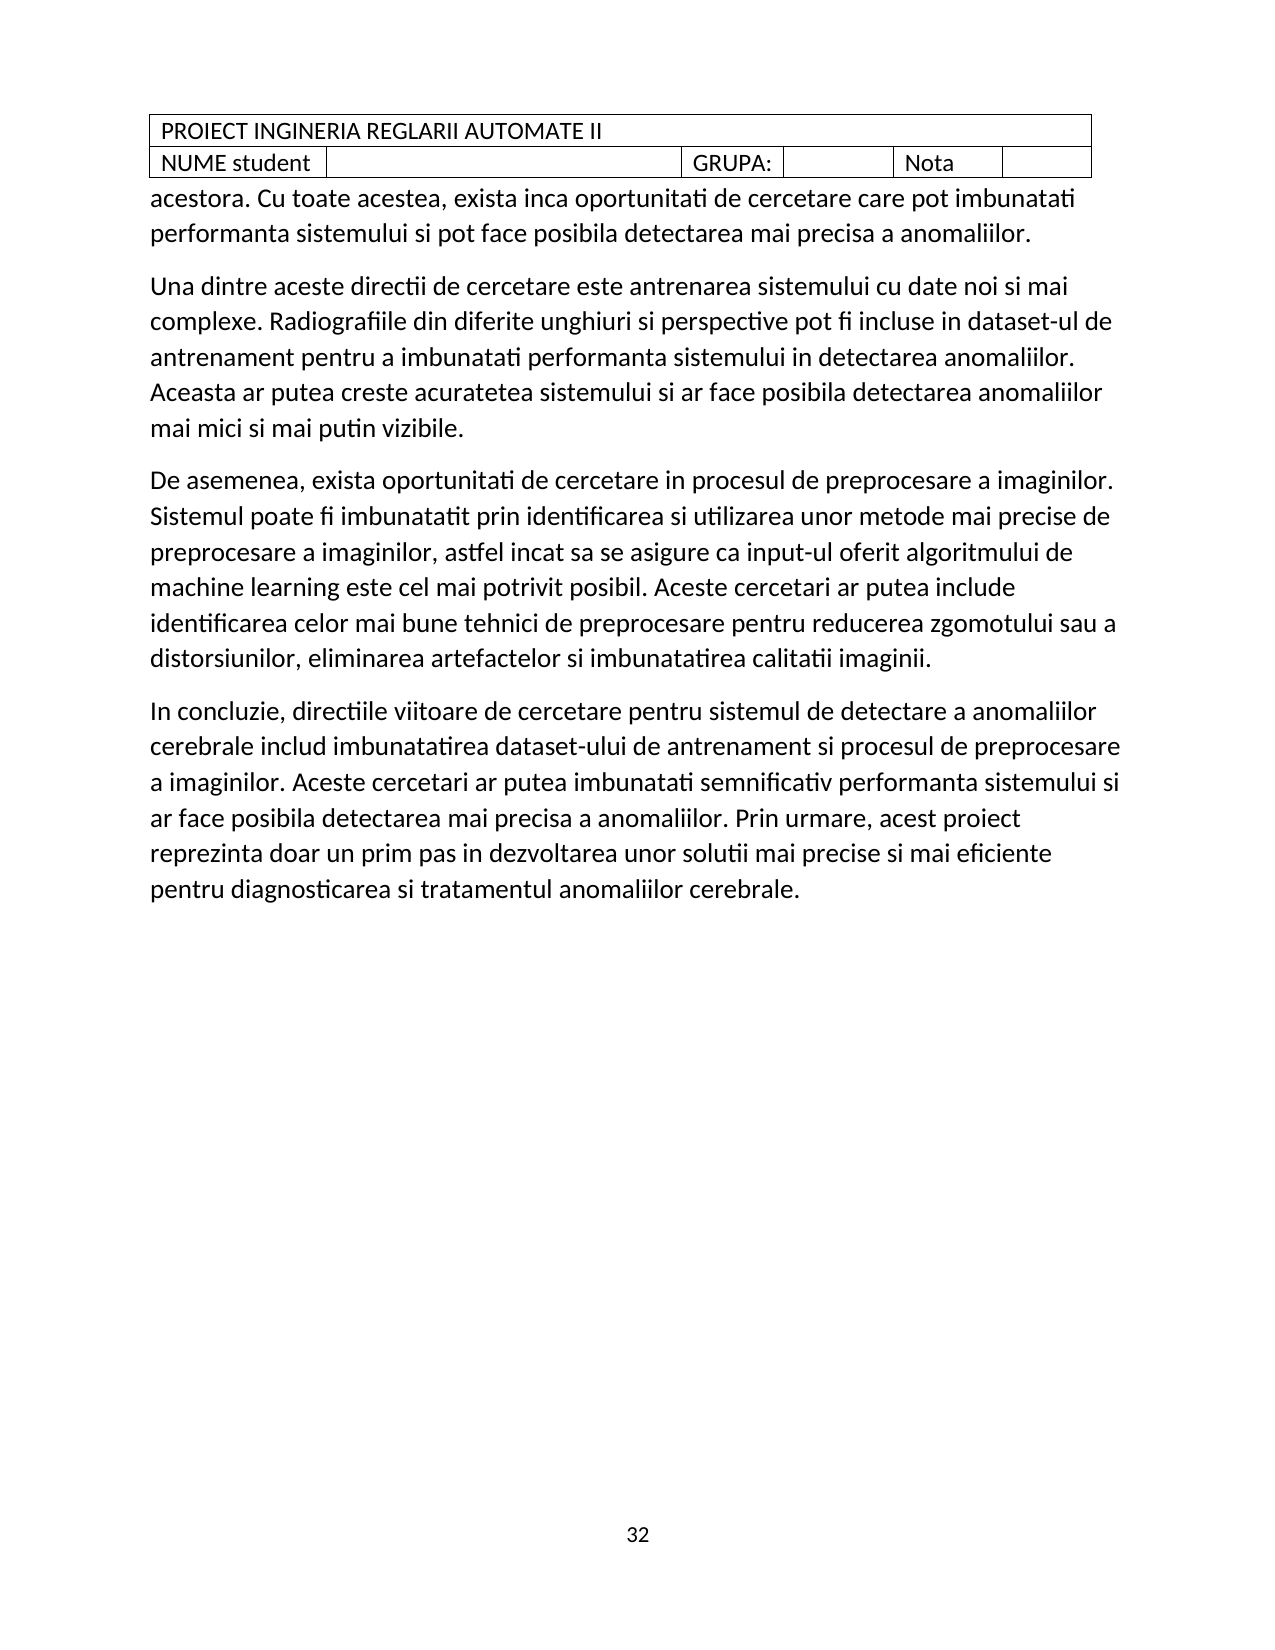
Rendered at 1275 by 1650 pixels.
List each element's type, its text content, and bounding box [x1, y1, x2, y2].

text De asemenea, exista oportunitati de cercetare in procesul de preprocesare a imaginilor. Sistemul poate fi imbunatatit prin identificarea si utilizarea unor metode mai precise de preprocesare a imaginilor, astfel incat sa se asigure ca input-ul oferit algoritmului de machine learning este cel mai potrivit posibil. Aceste cercetari ar putea include identificarea celor mai bune tehnici de preprocesare pentru reducerea zgomotului sau a distorsiunilor, eliminarea artefactelor si imbunatatirea calitatii imaginii. [150, 463, 1125, 675]
text In concluzie, directiile viitoare de cercetare pentru sistemul de detectare a anomaliilor cerebrale includ imbunatatirea dataset-ului de antrenament si procesul de preprocesare a imaginilor. Aceste cercetari ar putea imbunatati semnificativ performanta sistemului si ar face posibila detectarea mai precisa a anomaliilor. Prin urmare, acest proiect reprezinta doar un prim pas in dezvoltarea unor solutii mai precise si mai eficiente pentru diagnosticarea si tratamentul anomaliilor cerebrale. [150, 694, 1125, 905]
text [150, 158, 1125, 249]
text Una dintre aceste directii de cercetare este antrenarea sistemului cu date noi si mai complexe. Radiografiile din diferite unghiuri si perspective pot fi incluse in dataset-ul de antrenament pentru a imbunatati performanta sistemului in detectarea anomaliilor. Aceasta ar putea creste acuratetea sistemului si ar face posibila detectarea anomaliilor mai mici si mai putin vizibile. [150, 269, 1125, 444]
